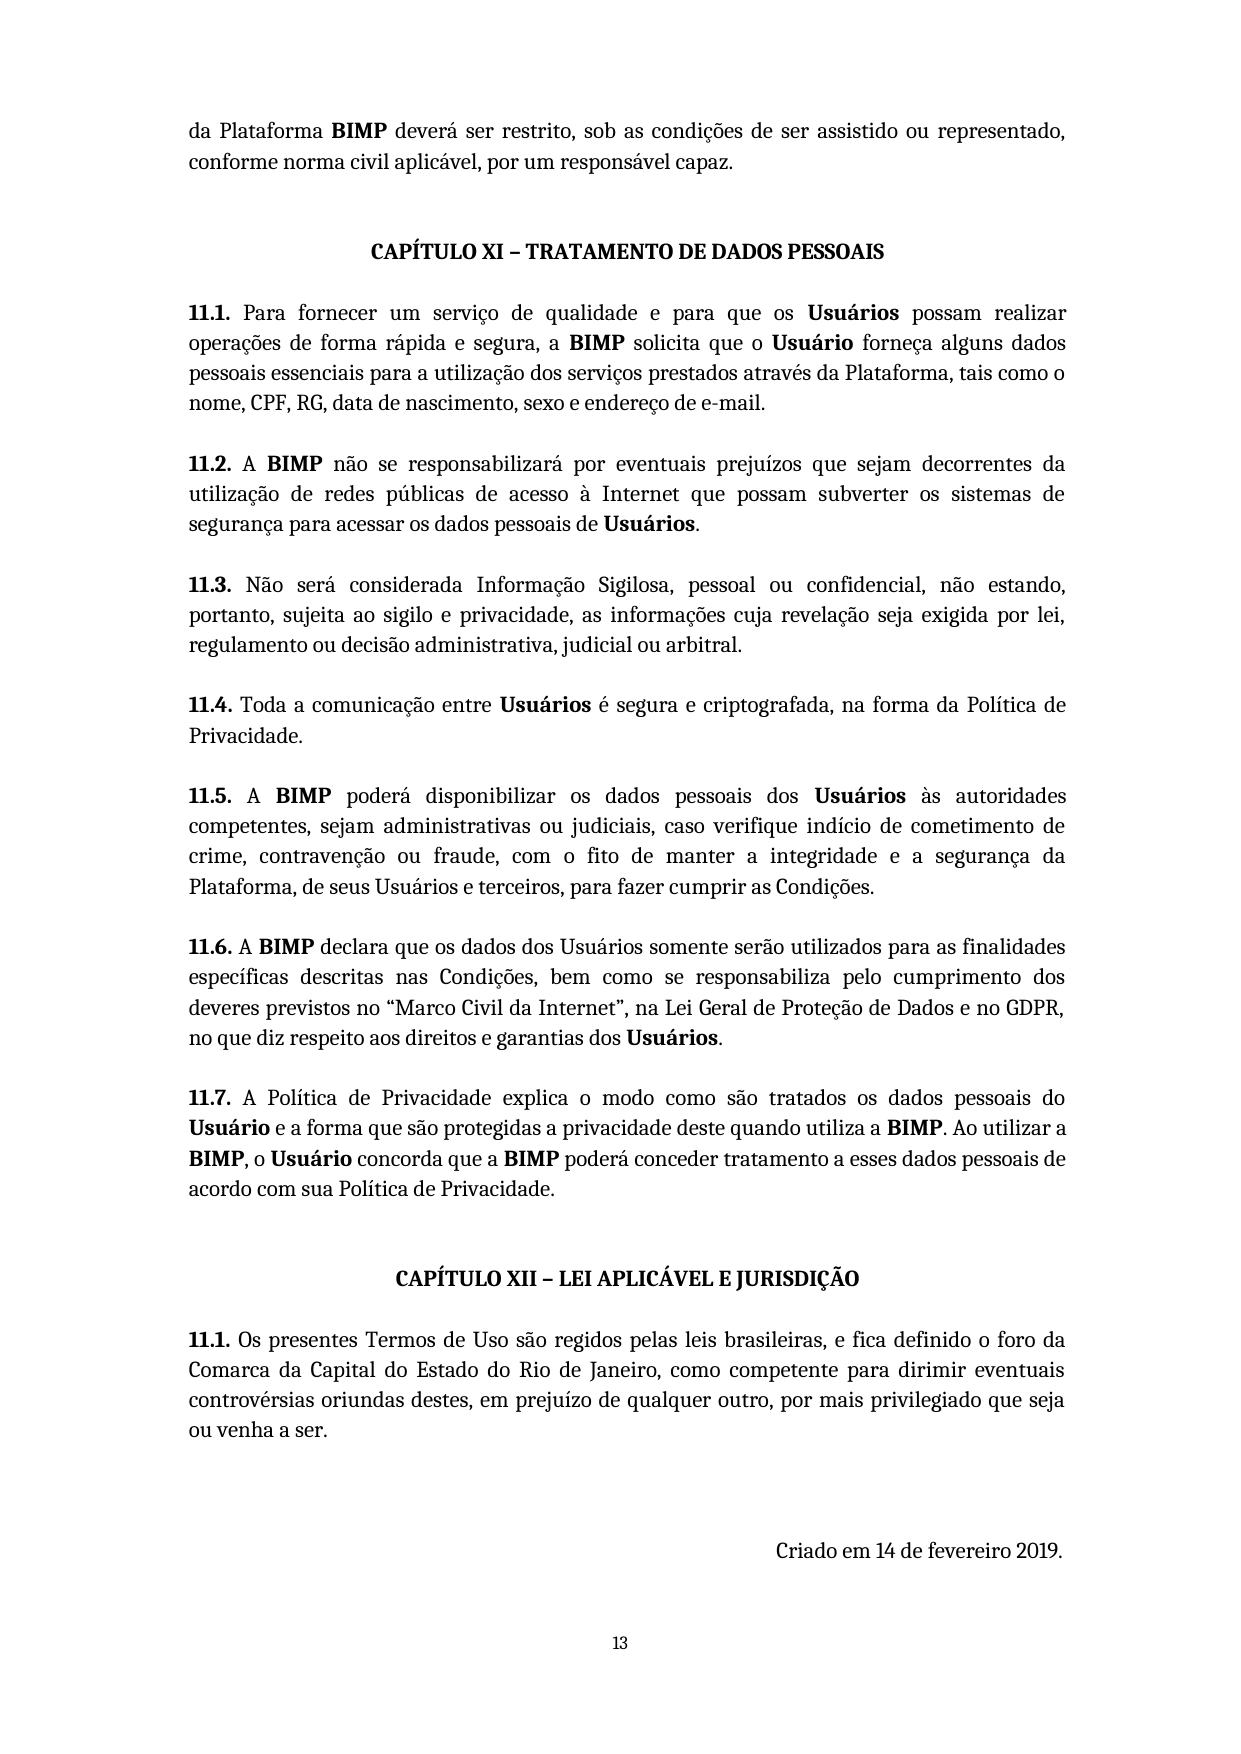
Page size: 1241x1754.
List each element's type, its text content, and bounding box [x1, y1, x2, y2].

text Criado em 14 de fevereiro 2019. [177, 1538, 1063, 1564]
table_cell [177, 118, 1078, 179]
table_cell CAPÍTULO XI – TRATAMENTO DE DADOS PESSOAIS 11.1. Para fornecer um serviço de qualidade e para que os Usuários possam realizar operações de forma rápida e segura, a BIMP solicita que o Usuário forneça alguns dados pessoais essenciais para a utilização dos serviços prestados através da Plataforma, tais como o nome, CPF, RG, data de nascimento, sexo e endereço de e-mail. 11.2. A BIMP não se responsabilizará por eventuais prejuízos que sejam decorrentes da utilização de redes públicas de acesso à Internet que possam subverter os sistemas de segurança para acessar os dados pessoais de Usuários. 11.3. Não será considerada Informação Sigilosa, pessoal ou confidencial, não estando, portanto, sujeita ao sigilo e privacidade, as informações cuja revelação seja exigida por lei, regulamento ou decisão administrativa, judicial ou arbitral. 11.4. Toda a comunicação entre Usuários é segura e criptografada, na forma da Política de Privacidade. 11.5. A BIMP poderá disponibilizar os dados pessoais dos Usuários às autoridades competentes, sejam administrativas ou judiciais, caso verifique indício de cometimento de crime, contravenção ou fraude, com o fito de manter a integridade e a segurança da Plataforma, de seus Usuários e terceiros, para fazer cumprir as Condições. 11.6. A BIMP declara que os dados dos Usuários somente serão utilizados para as finalidades específicas descritas nas Condições, bem como se responsabiliza pelo cumprimento dos deveres previstos no “Marco Civil da Internet”, na Lei Geral de Proteção de Dados e no GDPR, no que diz respeito aos direitos e garantias dos Usuários. 11.7. A Política de Privacidade explica o modo como são tratados os dados pessoais do Usuário e a forma que são protegidas a privacidade deste quando utiliza a BIMP. Ao utilizar a BIMP, o Usuário concorda que a BIMP poderá conceder tratamento a esses dados pessoais de acordo com sua Política de Privacidade. CAPÍTULO XII – LEI APLICÁVEL E JURISDIÇÃO 11.1. Os presentes Termos de Uso são regidos pelas leis brasileiras, e fica definido o foro da Comarca da Capital do Estado do Rio de Janeiro, como competente para dirimir eventuais controvérsias oriundas destes, em prejuízo de qualquer outro, por mais privilegiado que seja ou venha a ser. [177, 179, 1078, 1447]
